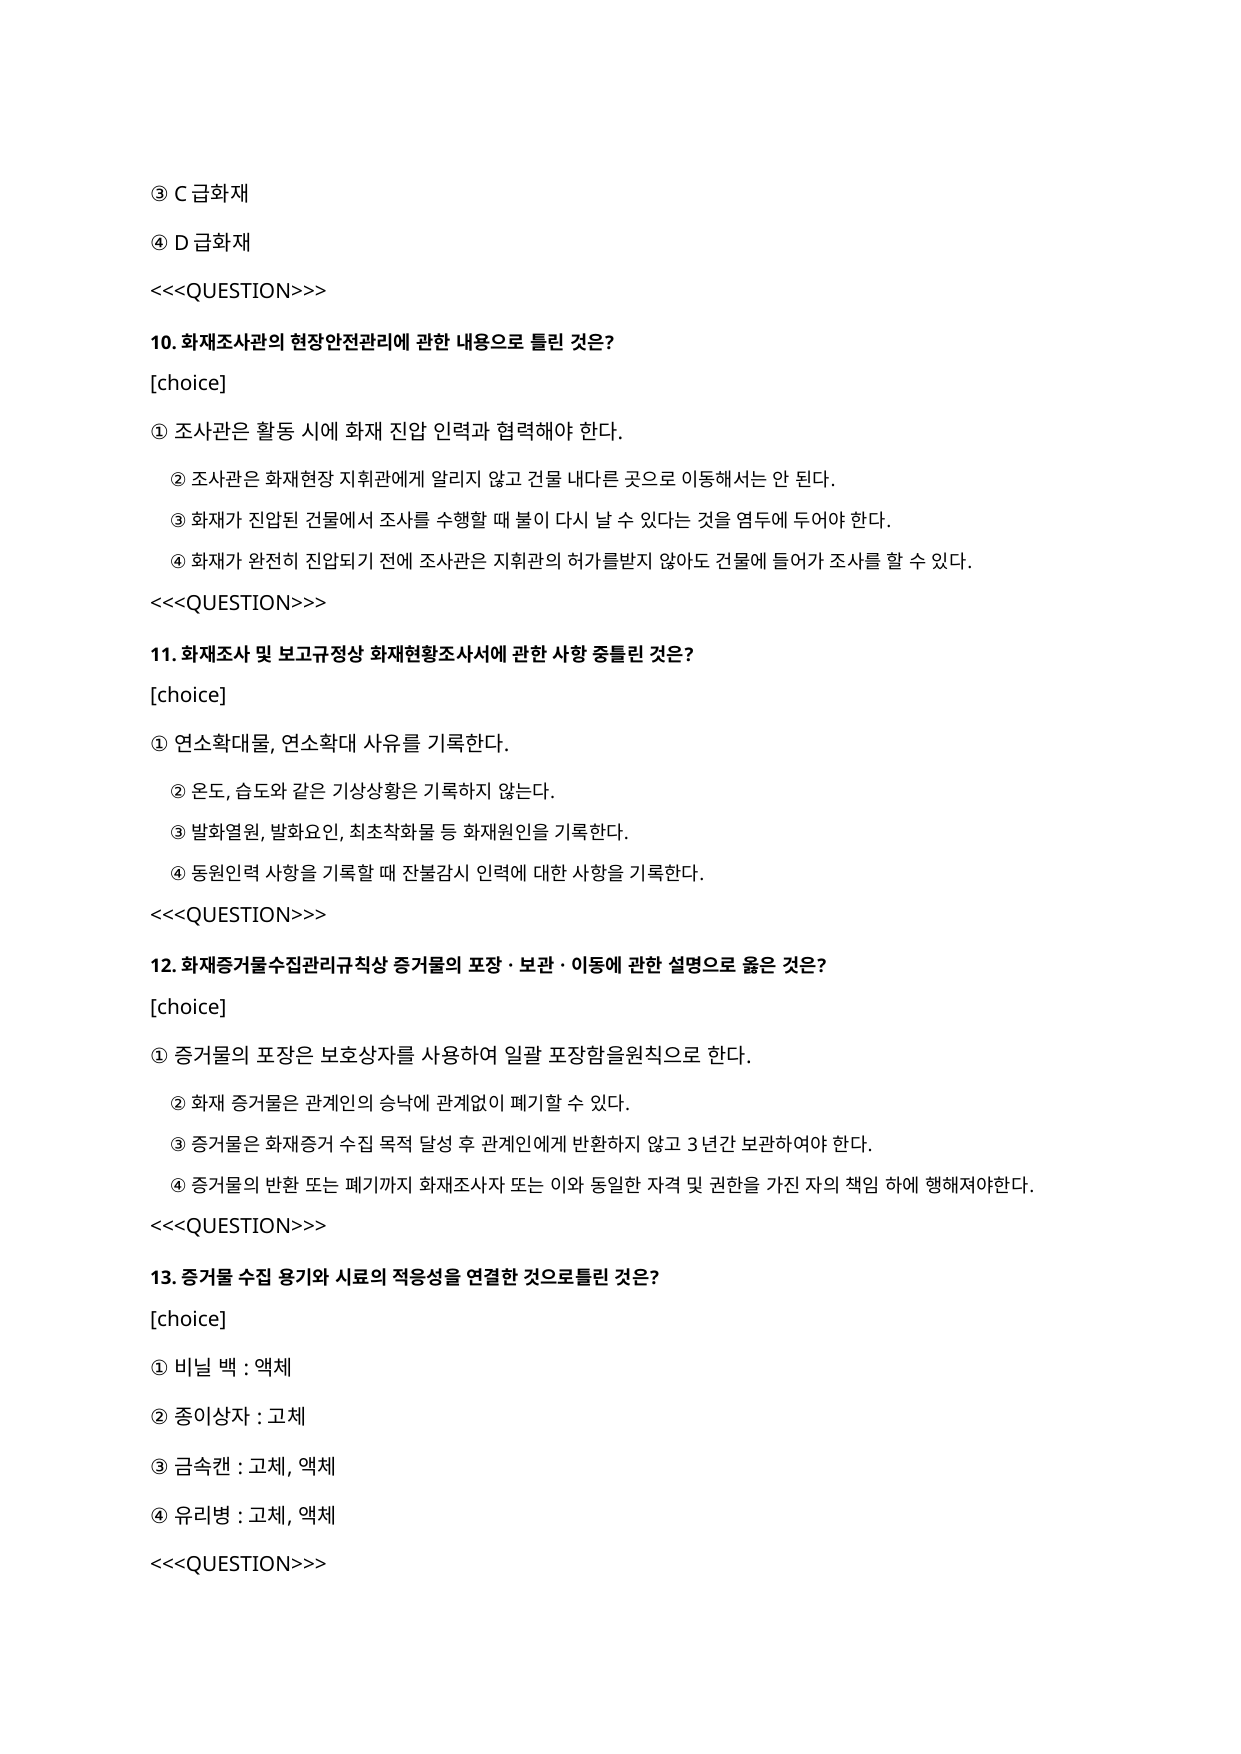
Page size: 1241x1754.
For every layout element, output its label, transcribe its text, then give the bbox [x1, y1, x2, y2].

text ③ 화재가 진압된 건물에서 조사를 수행할 때 불이 다시 날 수 있다는 것을 염두에 두어야 한다. [150, 506, 1090, 533]
text [choice] [150, 1304, 1090, 1332]
text ① 조사관은 활동 시에 화재 진압 인력과 협력해야 한다. [150, 416, 1090, 446]
text [choice] [150, 368, 1090, 397]
text ③ 금속캔 : 고체, 액체 [150, 1450, 1090, 1480]
text <<<QUESTION>>> [150, 1549, 1090, 1577]
text 10. 화재조사관의 현장안전관리에 관한 내용으로 틀린 것은? [150, 327, 1090, 354]
text ③ C급화재 [150, 177, 1090, 207]
text ③ 증거물은 화재증거 수집 목적 달성 후 관계인에게 반환하지 않고 3년간 보관하여야 한다. [150, 1130, 1090, 1157]
text 12. 화재증거물수집관리규칙상 증거물의 포장ㆍ보관ㆍ이동에 관한 설명으로 옳은 것은? [150, 951, 1090, 978]
text ② 화재 증거물은 관계인의 승낙에 관계없이 폐기할 수 있다. [150, 1089, 1090, 1116]
text 11. 화재조사 및 보고규정상 화재현황조사서에 관한 사항 중틀린 것은? [150, 639, 1090, 666]
text ① 비닐 백 : 액체 [150, 1351, 1090, 1382]
text ③ 발화열원, 발화요인, 최초착화물 등 화재원인을 기록한다. [150, 818, 1090, 845]
text <<<QUESTION>>> [150, 900, 1090, 928]
text ④ 유리병 : 고체, 액체 [150, 1499, 1090, 1530]
text ④ 증거물의 반환 또는 폐기까지 화재조사자 또는 이와 동일한 자격 및 권한을 가진 자의 책임 하에 행해져야한다. [150, 1171, 1090, 1198]
text ④ 화재가 완전히 진압되기 전에 조사관은 지휘관의 허가를받지 않아도 건물에 들어가 조사를 할 수 있다. [150, 547, 1090, 574]
text 13. 증거물 수집 용기와 시료의 적응성을 연결한 것으로틀린 것은? [150, 1263, 1090, 1290]
text ① 연소확대물, 연소확대 사유를 기록한다. [150, 727, 1090, 758]
text [choice] [150, 680, 1090, 709]
text <<<QUESTION>>> [150, 1212, 1090, 1240]
text ④ 동원인력 사항을 기록할 때 잔불감시 인력에 대한 사항을 기록한다. [150, 859, 1090, 886]
text ④ D급화재 [150, 227, 1090, 257]
text ② 온도, 습도와 같은 기상상황은 기록하지 않는다. [150, 777, 1090, 804]
text [choice] [150, 992, 1090, 1021]
text <<<QUESTION>>> [150, 588, 1090, 616]
text ② 조사관은 화재현장 지휘관에게 알리지 않고 건물 내다른 곳으로 이동해서는 안 된다. [150, 465, 1090, 492]
text ② 종이상자 : 고체 [150, 1401, 1090, 1431]
text <<<QUESTION>>> [150, 276, 1090, 304]
text ① 증거물의 포장은 보호상자를 사용하여 일괄 포장함을원칙으로 한다. [150, 1039, 1090, 1070]
